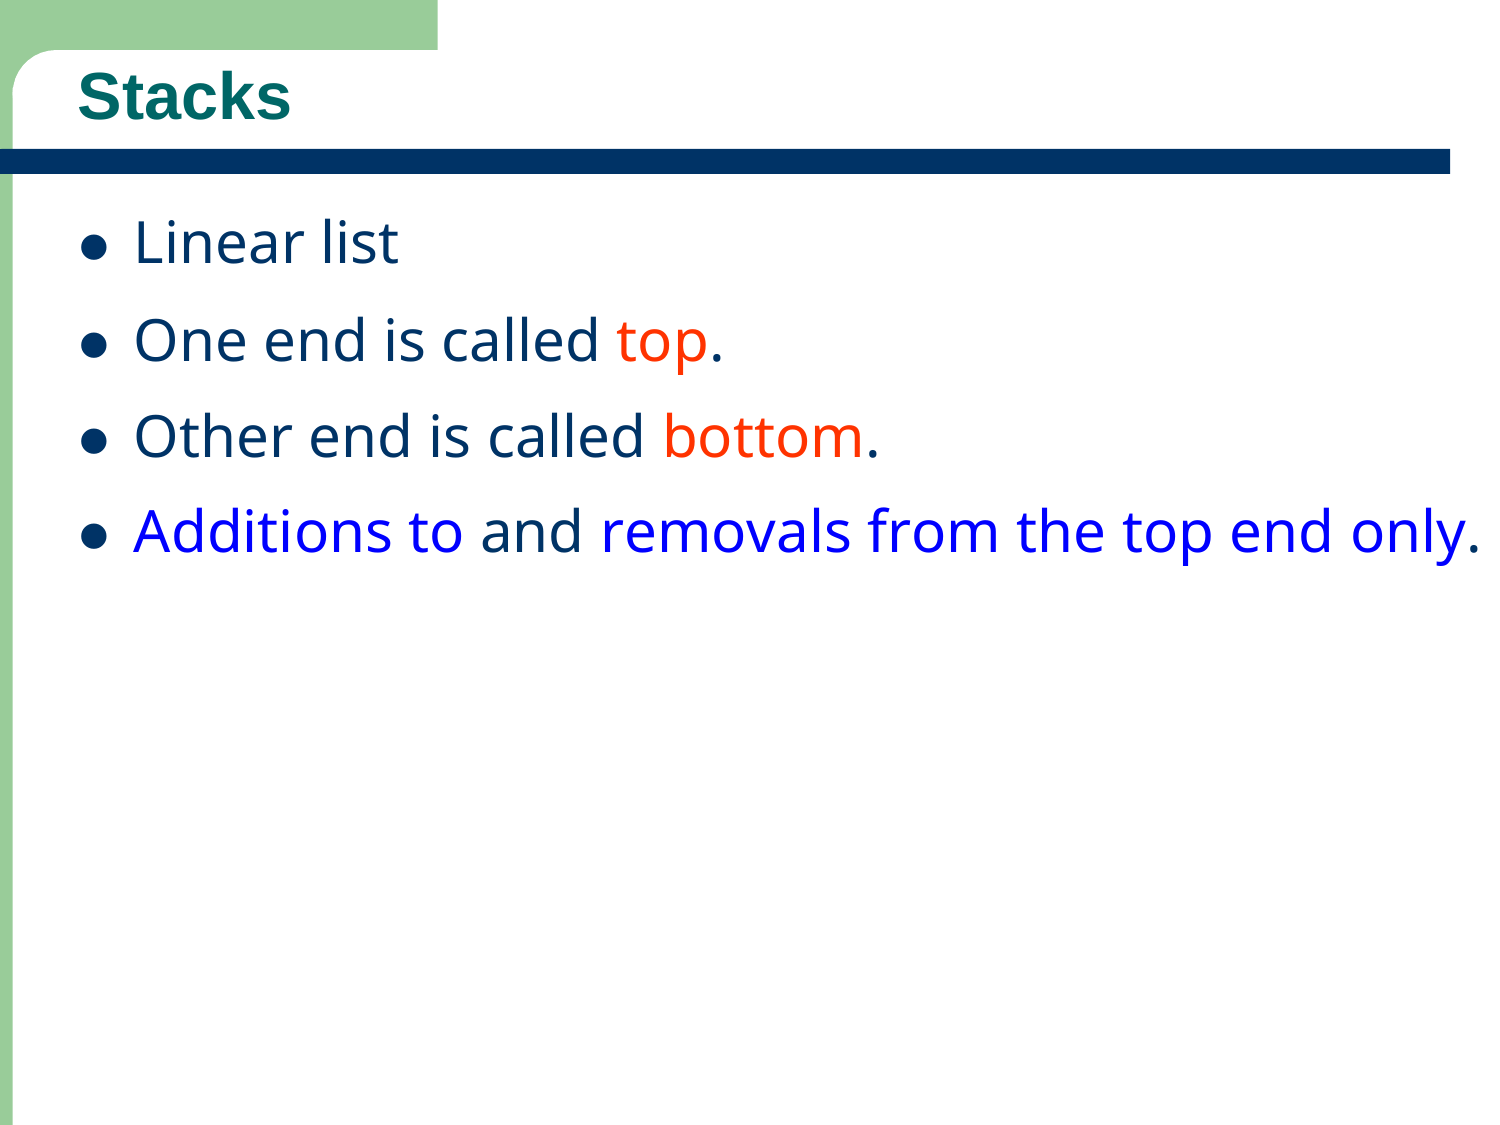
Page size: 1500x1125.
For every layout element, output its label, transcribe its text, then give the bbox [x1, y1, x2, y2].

list Other end is called bottom. [77, 394, 1483, 474]
list One end is called top. [77, 299, 1483, 378]
list Linear list [77, 201, 1483, 280]
subtitle Stacks [77, 57, 1483, 134]
list Additions to and removals from the top end only. [77, 491, 1483, 570]
